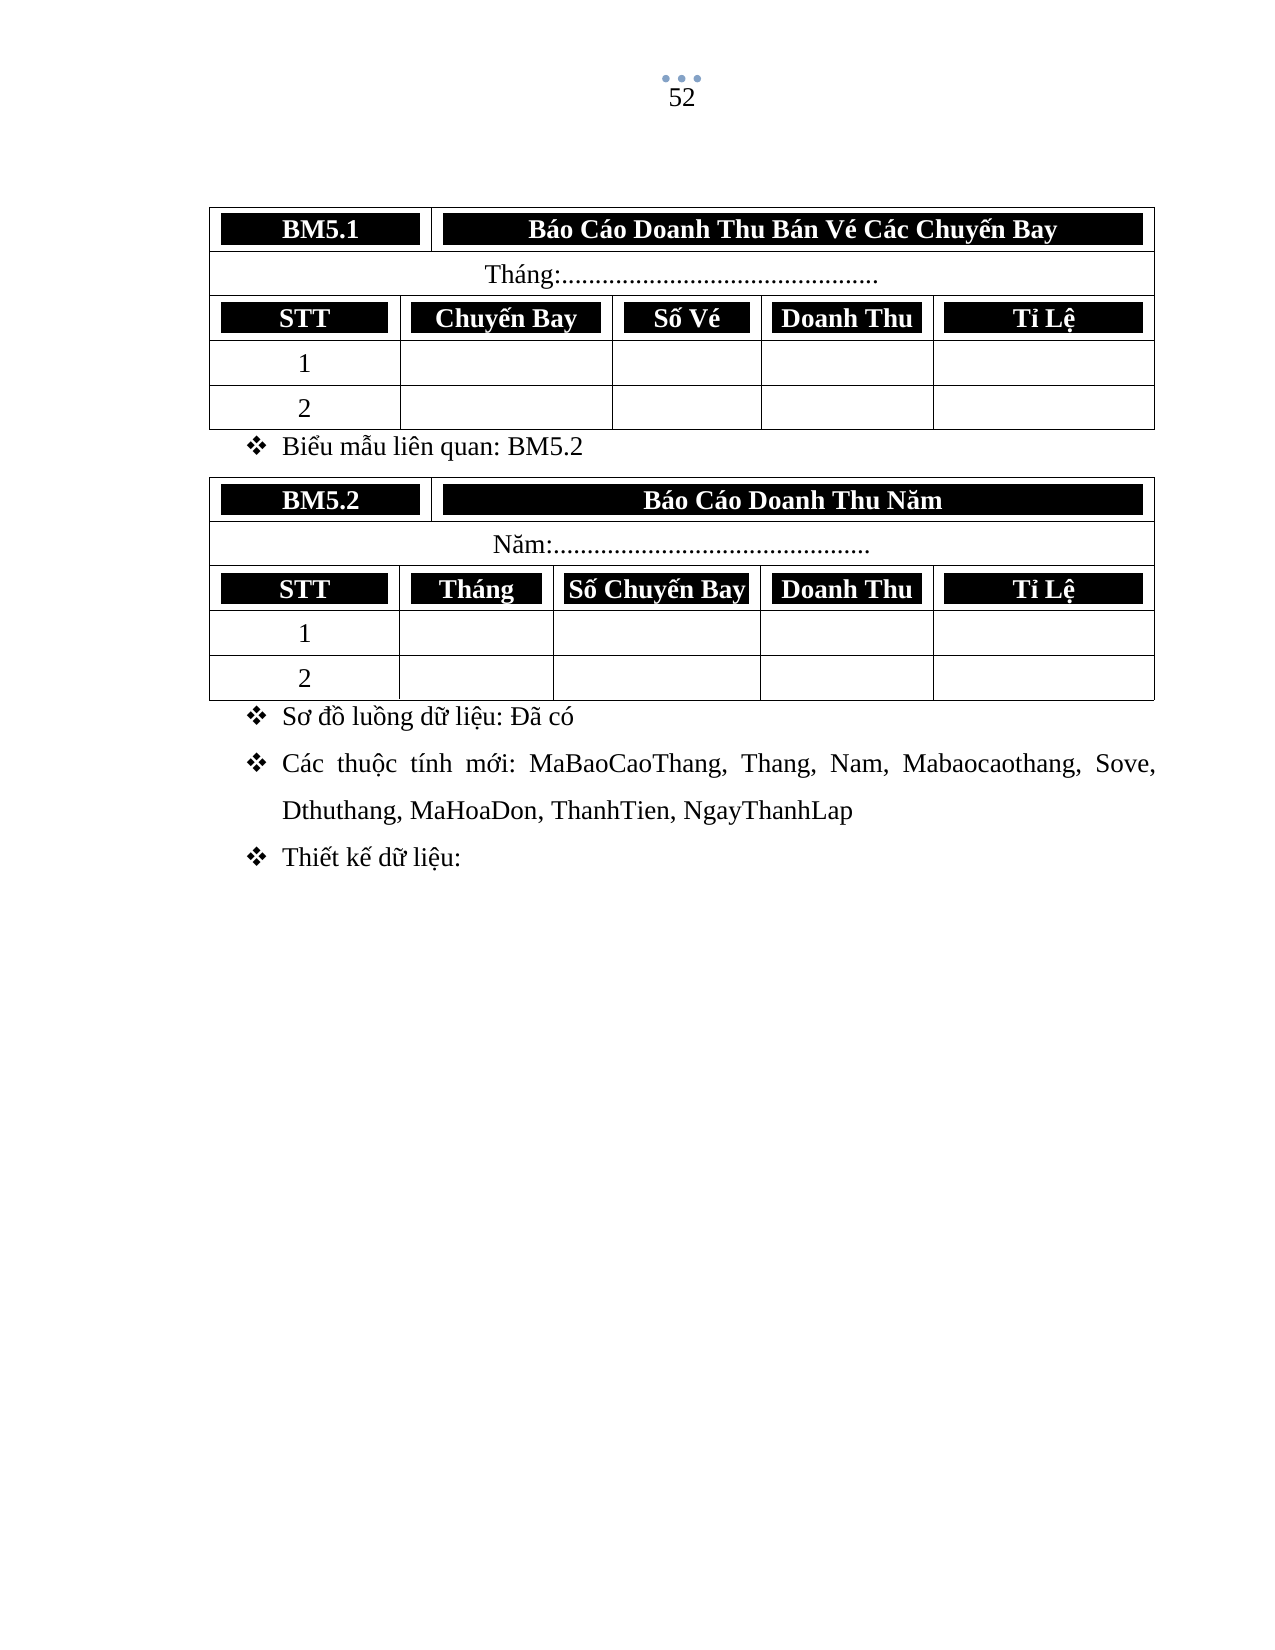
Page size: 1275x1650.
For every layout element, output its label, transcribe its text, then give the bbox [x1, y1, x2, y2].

list Thiết kế dữ liệu: [244, 841, 1157, 872]
table_cell [613, 386, 761, 429]
table_cell 2 [210, 386, 400, 429]
table_cell [554, 656, 760, 699]
table_header BM5.2 [210, 478, 431, 521]
table_cell [400, 656, 553, 699]
table_header Báo Cáo Doanh Thu Năm [432, 478, 1154, 521]
table_cell [400, 611, 553, 655]
table_cell 1 [210, 611, 399, 655]
table_cell [934, 611, 1154, 655]
table_cell STT [210, 566, 399, 610]
table_cell Năm:............................................... [210, 522, 1154, 565]
table_cell [762, 386, 933, 429]
table_cell 2 [210, 656, 399, 699]
table_cell Tỉ Lệ [934, 566, 1154, 610]
list Sơ đồ luồng dữ liệu: Đã có [244, 701, 1157, 732]
table_cell Số Chuyến Bay [554, 566, 760, 610]
table_cell [401, 341, 612, 384]
table_cell [761, 611, 933, 655]
list Biểu mẫu liên quan: BM5.2 [244, 430, 1157, 461]
table_cell STT [210, 296, 400, 340]
table_cell 1 [210, 341, 400, 384]
table_cell [401, 386, 612, 429]
table_header BM5.1 [210, 208, 431, 251]
table_cell [613, 341, 761, 384]
table_cell Số Vé [613, 296, 761, 340]
table_cell Doanh Thu [762, 296, 933, 340]
table_cell [554, 611, 760, 655]
list Các thuộc tính mới: MaBaoCaoThang, Thang, Nam, Mabaocaothang, Sove, Dthuthang, MaHoaDon, ThanhTien, NgayThanhLap [244, 747, 1157, 825]
table_cell Chuyến Bay [401, 296, 612, 340]
table_cell Tháng:............................................... [210, 252, 1154, 295]
table_cell [934, 656, 1154, 699]
table_cell Doanh Thu [761, 566, 933, 610]
table_header Báo Cáo Doanh Thu Bán Vé Các Chuyến Bay [432, 208, 1154, 251]
table_cell [934, 341, 1154, 384]
table_cell Tỉ Lệ [934, 296, 1154, 340]
table_cell Tháng [400, 566, 553, 610]
table_cell [761, 656, 933, 699]
table_cell [934, 386, 1154, 429]
table_cell [762, 341, 933, 384]
